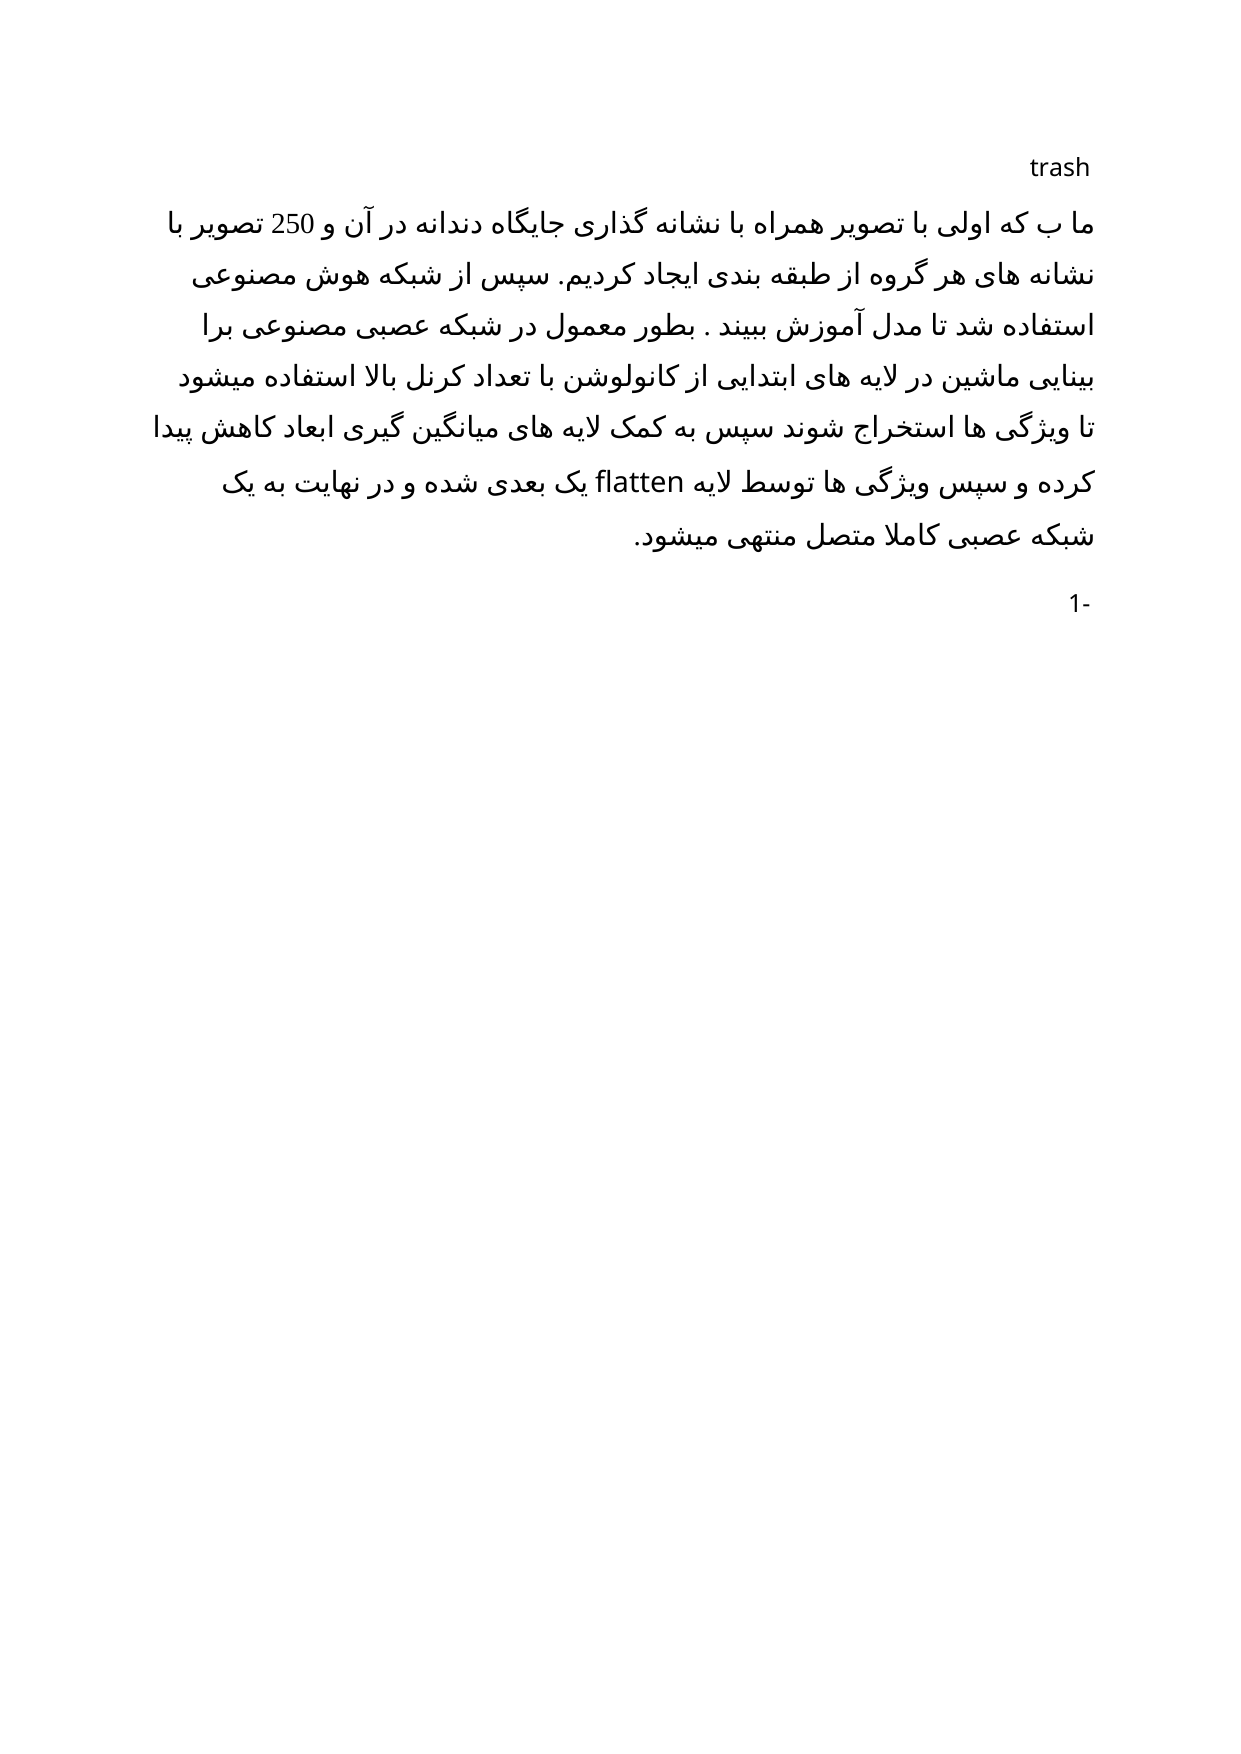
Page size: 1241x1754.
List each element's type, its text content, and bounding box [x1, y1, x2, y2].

text 1- [145, 586, 1090, 620]
text trash [145, 150, 1090, 184]
text ما ب که اولی با تصویر همراه با نشانه گذاری جایگاه دندانه در آن و 250 تصویر با نشانه های هر گروه از طبقه بندی ایجاد کردیم. سپس از شبکه هوش مصنوعی استفاده شد تا مدل آموزش ببیند . بطور معمول در شبکه عصبی مصنوعی برا بینایی ماشین در لایه های ابتدایی از کانولوشن با تعداد کرنل بالا استفاده میشود تا ویژگی ها استخراج شوند سپس به کمک لایه های میانگین گیری ابعاد کاهش پیدا کرده و سپس ویژگی ها توسط لایه flatten یک بعدی شده و در نهایت به یک شبکه عصبی کاملا متصل منتهی میشود. [150, 206, 1095, 552]
